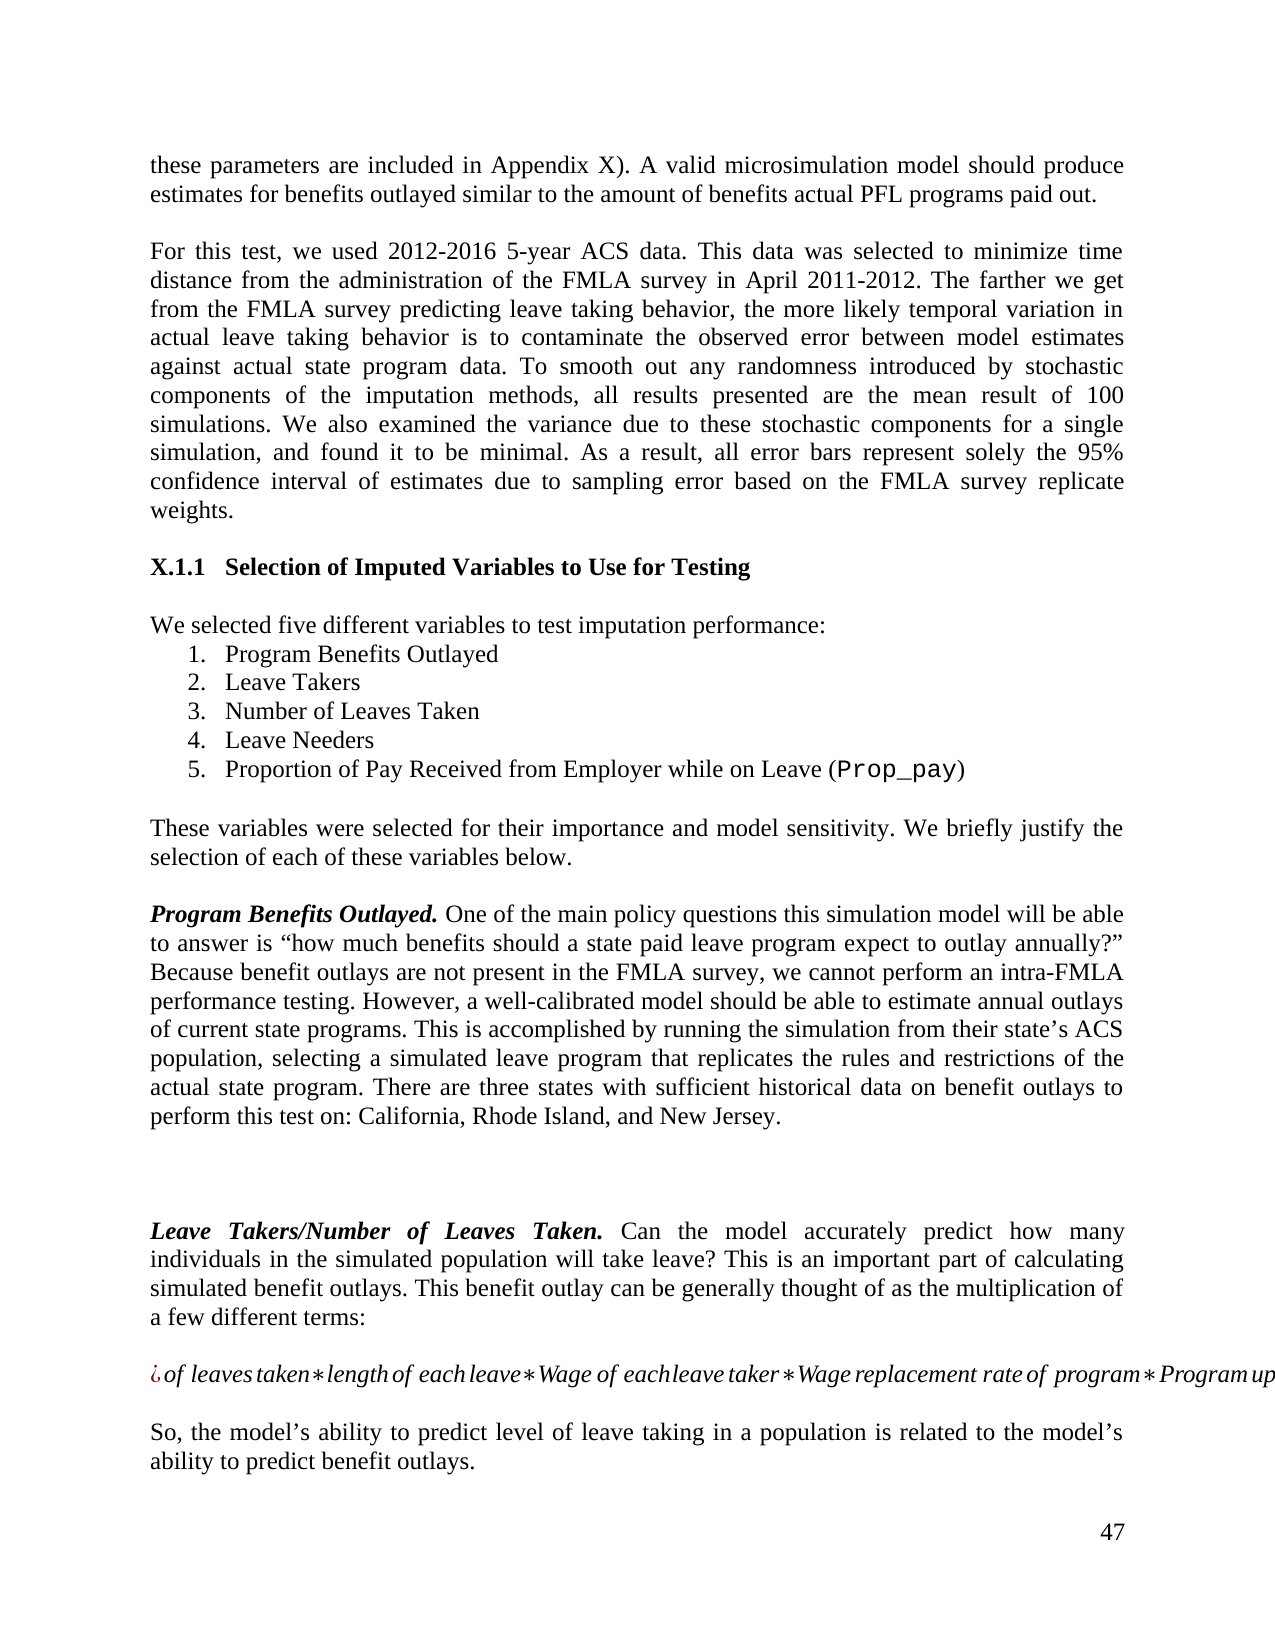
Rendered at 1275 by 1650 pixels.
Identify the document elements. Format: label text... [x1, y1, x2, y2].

list Proportion of Pay Received from Employer while on Leave (Prop_pay) [187, 754, 1125, 784]
text We selected five different variables to test imputation performance: [150, 610, 1125, 639]
list Leave Needers [187, 725, 1125, 754]
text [150, 150, 1125, 207]
list Program Benefits Outlayed [187, 639, 1125, 667]
text So, the model’s ability to predict level of leave taking in a population is related to the model’s ability to predict benefit outlays. [150, 1417, 1125, 1474]
text Leave Takers/Number of Leaves Taken. Can the model accurately predict how many individuals in the simulated population will take leave? This is an important part of calculating simulated benefit outlays. This benefit outlay can be generally thought of as the multiplication of a few different terms: [150, 1216, 1125, 1331]
text X.1.1 Selection of Imputed Variables to Use for Testing [150, 552, 1125, 581]
list Number of Leaves Taken [187, 696, 1125, 725]
text For this test, we used 2012-2016 5-year ACS data. This data was selected to minimize time distance from the administration of the FMLA survey in April 2011-2012. The farther we get from the FMLA survey predicting leave taking behavior, the more likely temporal variation in actual leave taking behavior is to contaminate the observed error between model estimates against actual state program data. To smooth out any randomness introduced by stochastic components of the imputation methods, all results presented are the mean result of 100 simulations. We also examined the variance due to these stochastic components for a single simulation, and found it to be minimal. As a result, all error bars represent solely the 95% confidence interval of estimates due to sampling error based on the FMLA survey replicate weights. [150, 236, 1125, 524]
list Leave Takers [187, 667, 1125, 696]
text Program Benefits Outlayed. One of the main policy questions this simulation model will be able to answer is “how much benefits should a state paid leave program expect to outlay annually?” Because benefit outlays are not present in the FMLA survey, we cannot perform an intra-FMLA performance testing. However, a well-calibrated model should be able to estimate annual outlays of current state programs. This is accomplished by running the simulation from their state’s ACS population, selecting a simulated leave program that replicates the rules and restrictions of the actual state program. There are three states with sufficient historical data on benefit outlays to perform this test on: California, Rhode Island, and New Jersey. [150, 899, 1125, 1129]
text These variables were selected for their importance and model sensitivity. We briefly justify the selection of each of these variables below. [150, 813, 1125, 871]
